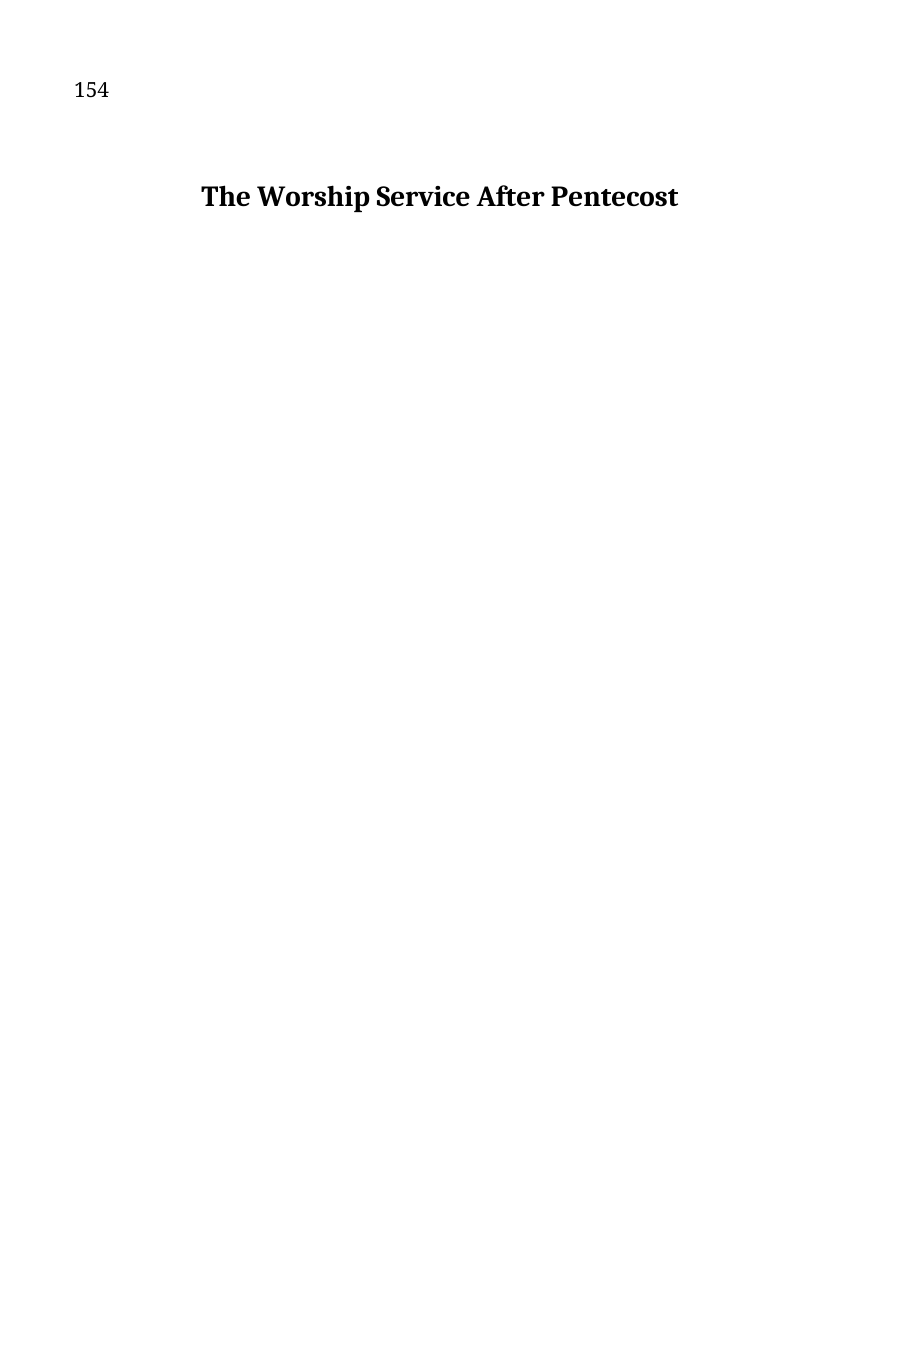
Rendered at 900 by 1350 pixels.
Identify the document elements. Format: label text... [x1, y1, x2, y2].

subtitle The Worship Service After Pentecost [74, 180, 806, 213]
